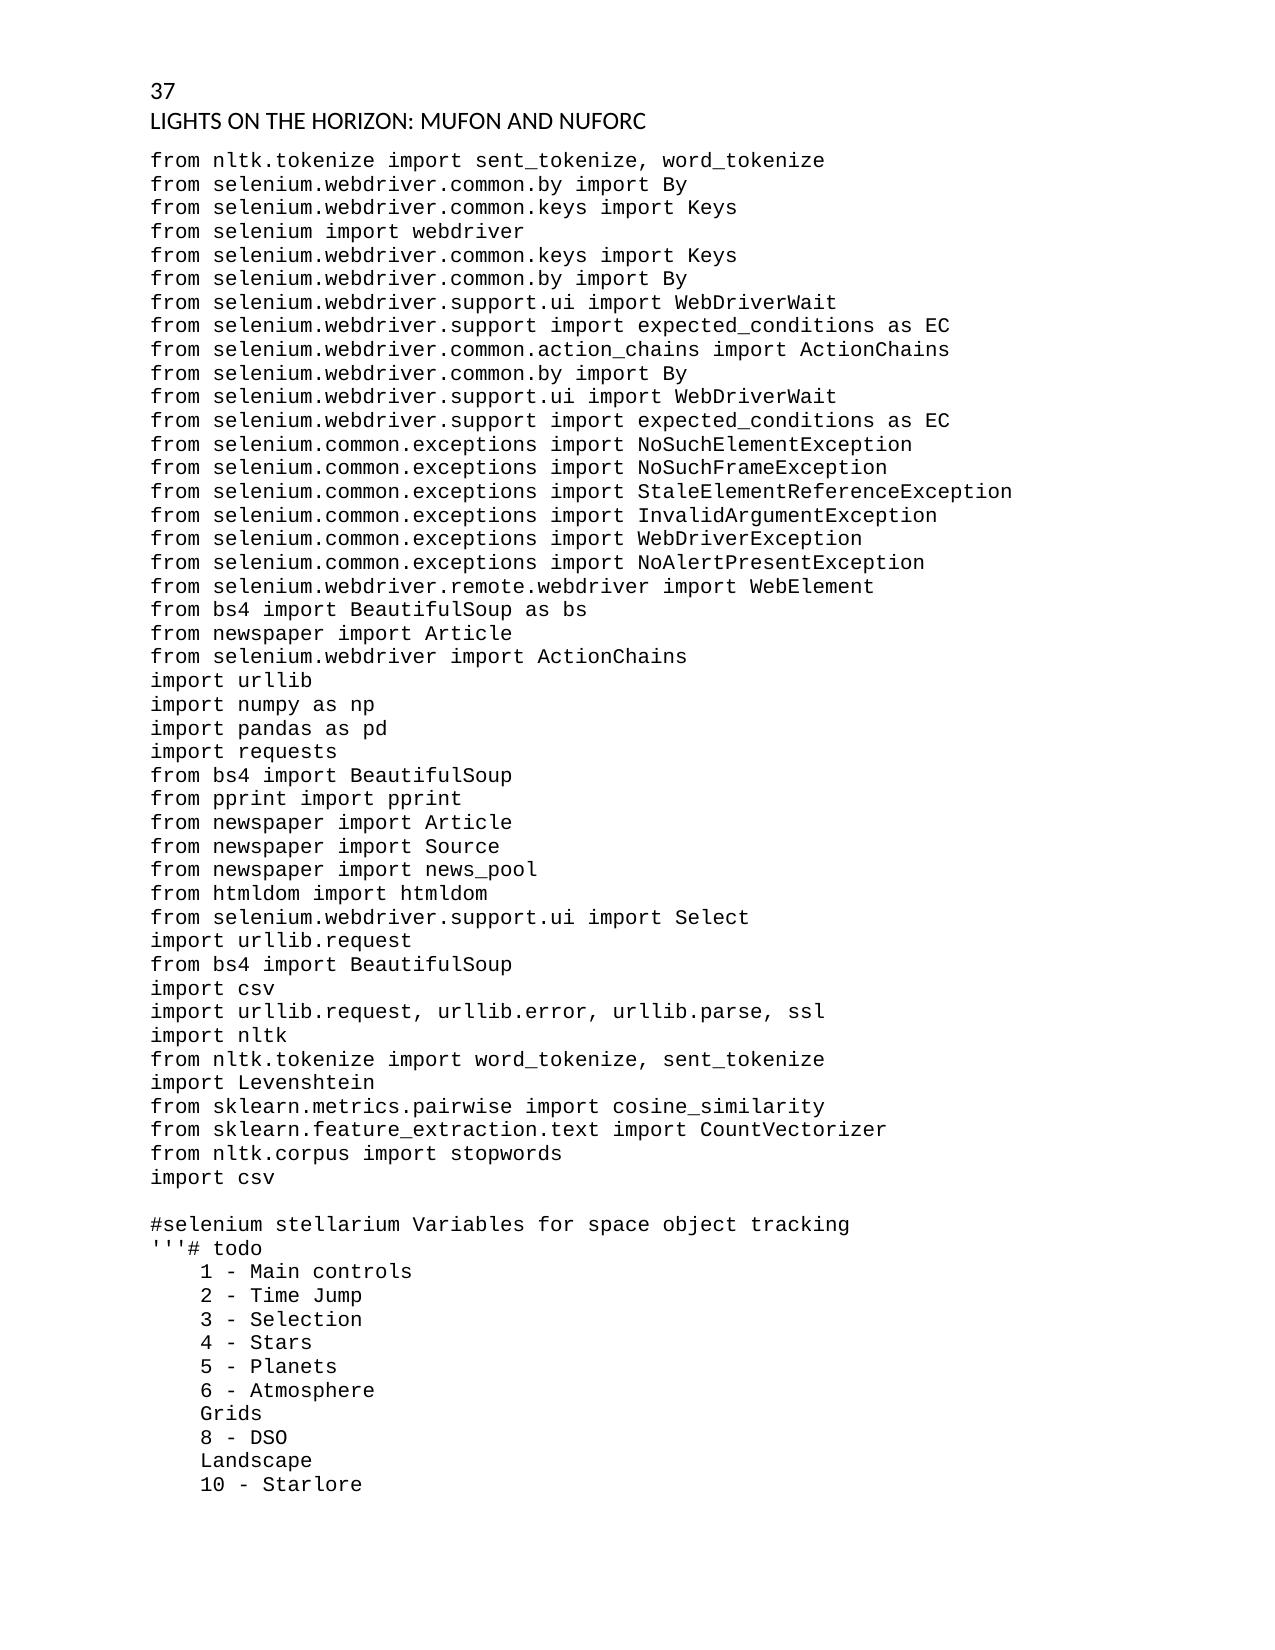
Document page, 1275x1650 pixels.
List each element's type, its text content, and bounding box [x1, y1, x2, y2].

text import Levenshtein [150, 1072, 1125, 1096]
text from selenium.webdriver.common.keys import Keys [150, 197, 1125, 221]
text from selenium.common.exceptions import NoSuchFrameException [150, 457, 1125, 481]
text from selenium.common.exceptions import WebDriverException [150, 528, 1125, 552]
text from selenium.webdriver.common.by import By [150, 268, 1125, 292]
text Grids [150, 1403, 1125, 1427]
text from selenium.webdriver.remote.webdriver import WebElement [150, 576, 1125, 599]
text from selenium.webdriver.support import expected_conditions as EC [150, 316, 1125, 339]
text import pandas as pd [150, 717, 1125, 741]
text import requests [150, 741, 1125, 765]
text from nltk.corpus import stopwords [150, 1143, 1125, 1167]
text import csv [150, 978, 1125, 1001]
text from selenium.common.exceptions import NoSuchElementException [150, 434, 1125, 457]
text from bs4 import BeautifulSoup [150, 765, 1125, 788]
text from selenium.webdriver.common.keys import Keys [150, 244, 1125, 268]
text from selenium.webdriver.common.action_chains import ActionChains [150, 339, 1125, 363]
text 10 - Starlore [150, 1474, 1125, 1498]
text from newspaper import Article [150, 812, 1125, 836]
text 1 - Main controls [150, 1261, 1125, 1285]
text from pprint import pprint [150, 788, 1125, 812]
text '''# todo [150, 1238, 1125, 1261]
text import urllib [150, 670, 1125, 694]
text from htmldom import htmldom [150, 883, 1125, 907]
text 8 - DSO [150, 1427, 1125, 1451]
text from newspaper import Source [150, 836, 1125, 859]
text from selenium import webdriver [150, 221, 1125, 244]
text from selenium.webdriver.common.by import By [150, 363, 1125, 386]
text 4 - Stars [150, 1332, 1125, 1356]
text from nltk.tokenize import sent_tokenize, word_tokenize [150, 150, 1125, 174]
text from newspaper import news_pool [150, 859, 1125, 883]
text from selenium.common.exceptions import StaleElementReferenceException [150, 481, 1125, 505]
text #selenium stellarium Variables for space object tracking [150, 1214, 1125, 1238]
text from selenium.common.exceptions import InvalidArgumentException [150, 505, 1125, 528]
text from selenium.webdriver.support.ui import WebDriverWait [150, 386, 1125, 410]
text 5 - Planets [150, 1356, 1125, 1379]
text 2 - Time Jump [150, 1285, 1125, 1309]
text from selenium.webdriver.support.ui import Select [150, 907, 1125, 930]
text from sklearn.feature_extraction.text import CountVectorizer [150, 1119, 1125, 1143]
text import urllib.request, urllib.error, urllib.parse, ssl [150, 1001, 1125, 1025]
text from nltk.tokenize import word_tokenize, sent_tokenize [150, 1048, 1125, 1072]
text 6 - Atmosphere [150, 1379, 1125, 1403]
text from selenium.webdriver.support import expected_conditions as EC [150, 410, 1125, 434]
text 3 - Selection [150, 1309, 1125, 1332]
text from selenium.webdriver.common.by import By [150, 174, 1125, 197]
text Landscape [150, 1451, 1125, 1474]
text from newspaper import Article [150, 623, 1125, 647]
text from selenium.webdriver import ActionChains [150, 647, 1125, 670]
text import urllib.request [150, 930, 1125, 954]
text from bs4 import BeautifulSoup as bs [150, 599, 1125, 623]
text import numpy as np [150, 694, 1125, 717]
text from sklearn.metrics.pairwise import cosine_similarity [150, 1096, 1125, 1119]
text from selenium.webdriver.support.ui import WebDriverWait [150, 292, 1125, 316]
text import nltk [150, 1025, 1125, 1048]
text import csv [150, 1167, 1125, 1190]
text from selenium.common.exceptions import NoAlertPresentException [150, 552, 1125, 576]
text from bs4 import BeautifulSoup [150, 954, 1125, 978]
